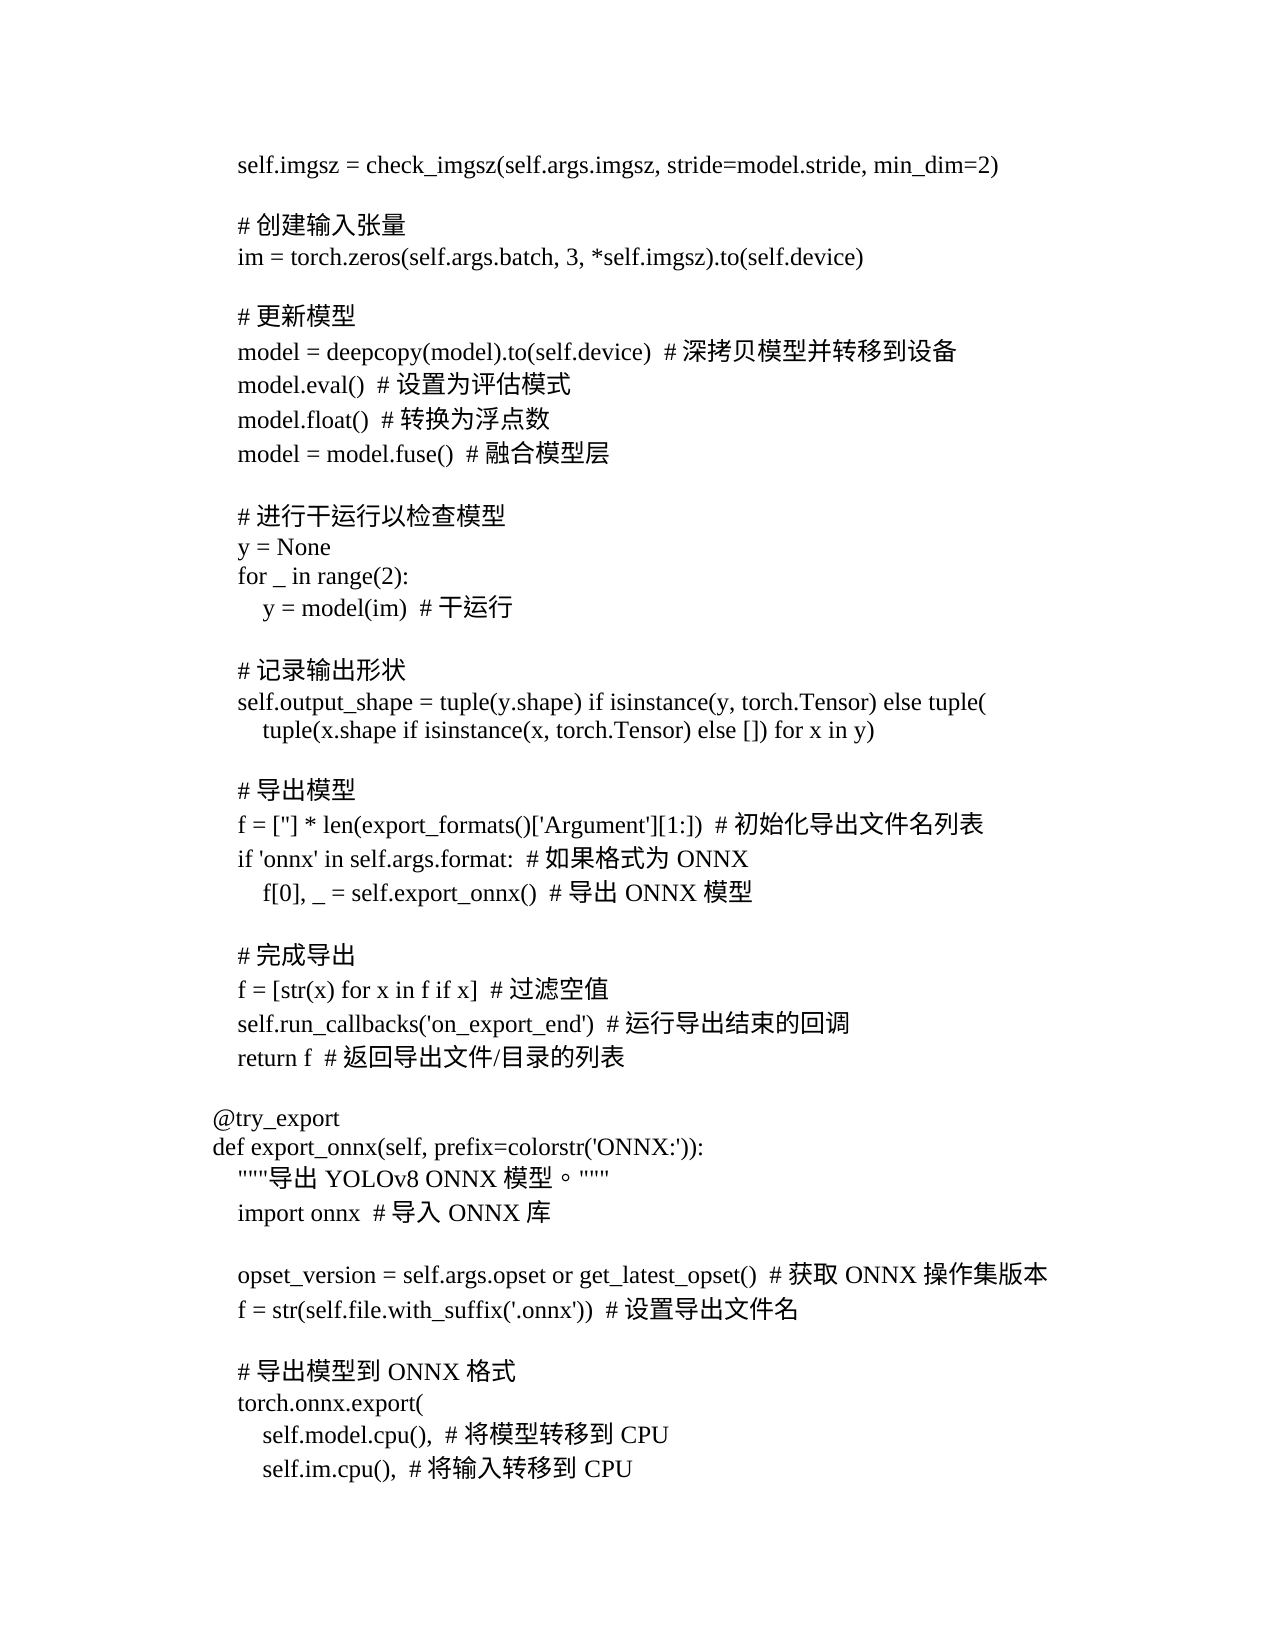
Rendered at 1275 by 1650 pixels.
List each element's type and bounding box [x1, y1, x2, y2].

text [187, 150, 1087, 1485]
